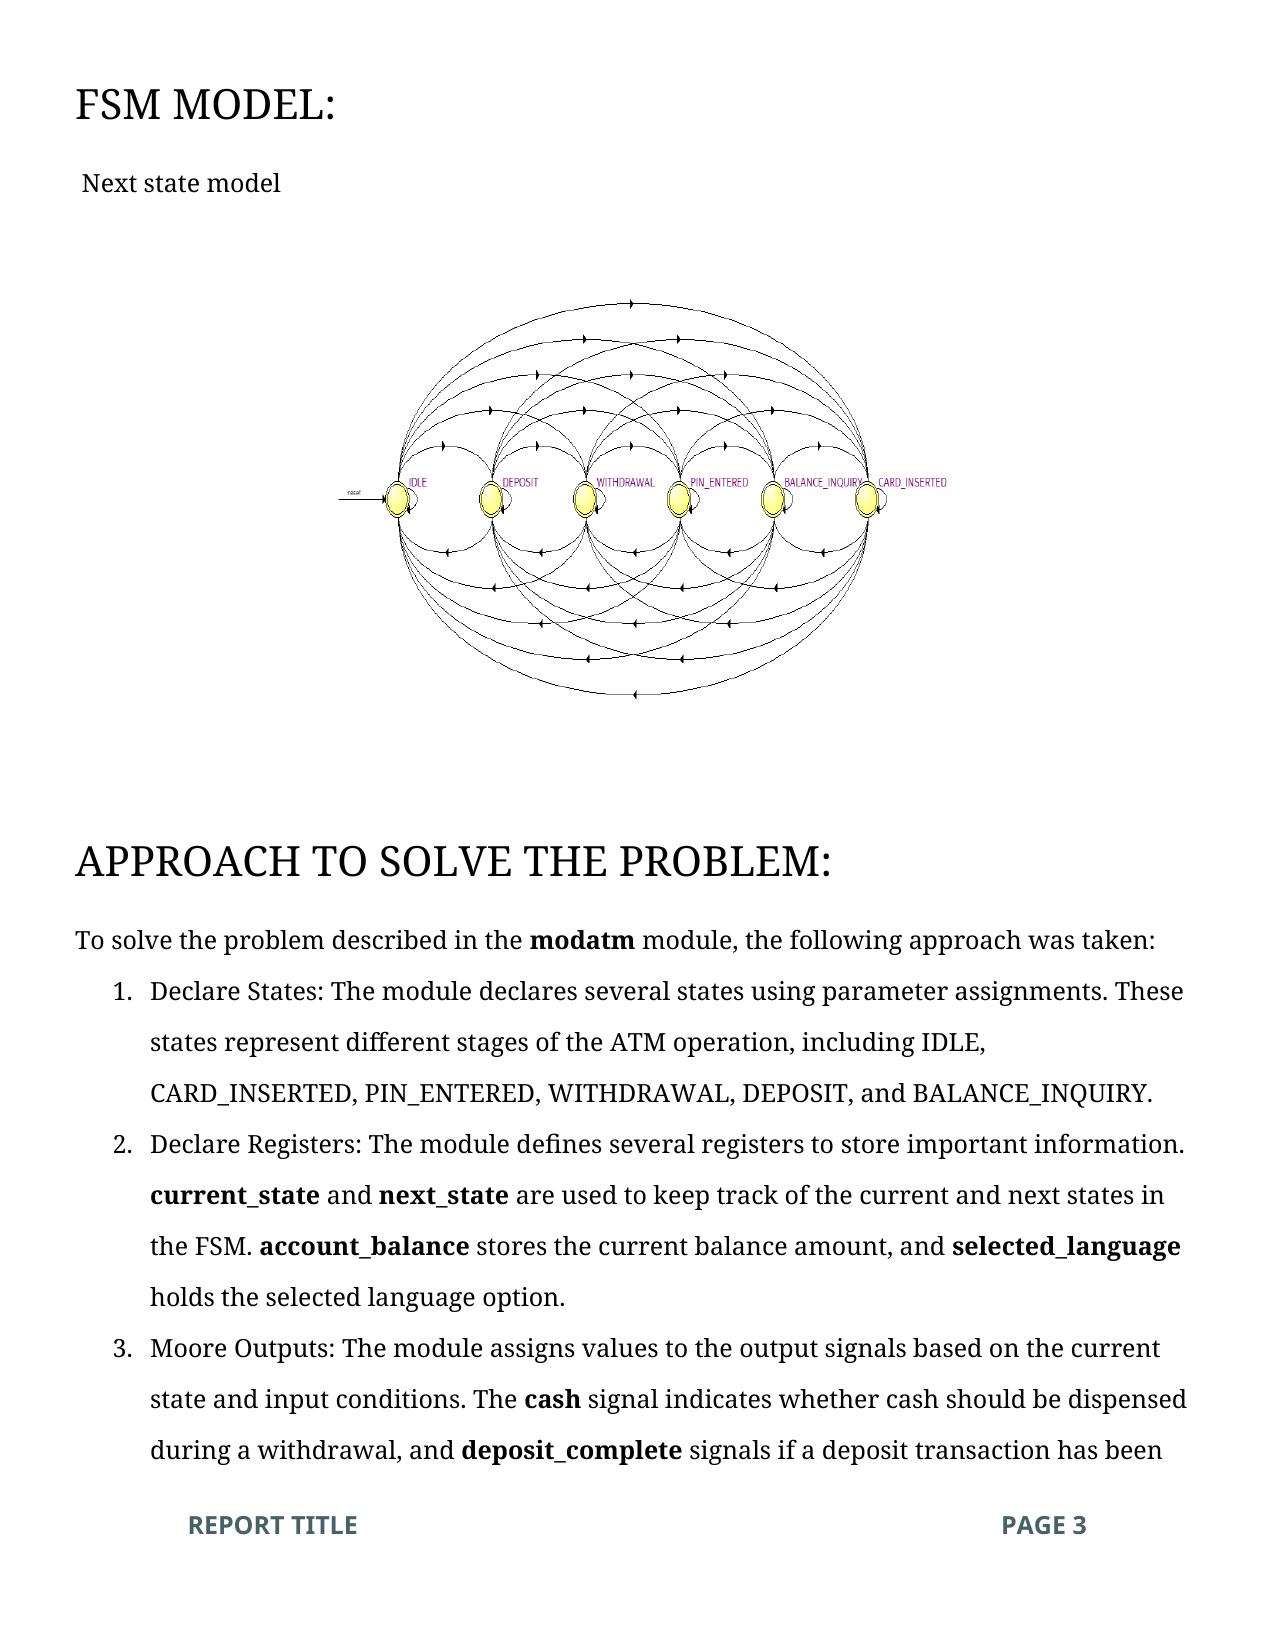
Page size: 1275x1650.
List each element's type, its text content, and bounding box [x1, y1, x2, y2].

list Declare States: The module declares several states using parameter assignments. These states represent different stages of the ATM operation, including IDLE, CARD_INSERTED, PIN_ENTERED, WITHDRAWAL, DEPOSIT, and BALANCE_INQUIRY. [112, 973, 1200, 1109]
picture [75, 200, 1200, 798]
text Next state model [75, 166, 1200, 200]
list Declare Registers: The module defines several registers to store important information. current_state and next_state are used to keep track of the current and next states in the FSM. account_balance stores the current balance amount, and selected_language holds the selected language option. [112, 1126, 1200, 1314]
text APPROACH TO SOLVE THE PROBLEM: [75, 831, 1200, 888]
text To solve the problem described in the modatm module, the following approach was taken: [75, 922, 1200, 956]
text FSM MODEL: [75, 75, 1200, 132]
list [112, 1331, 1200, 1467]
